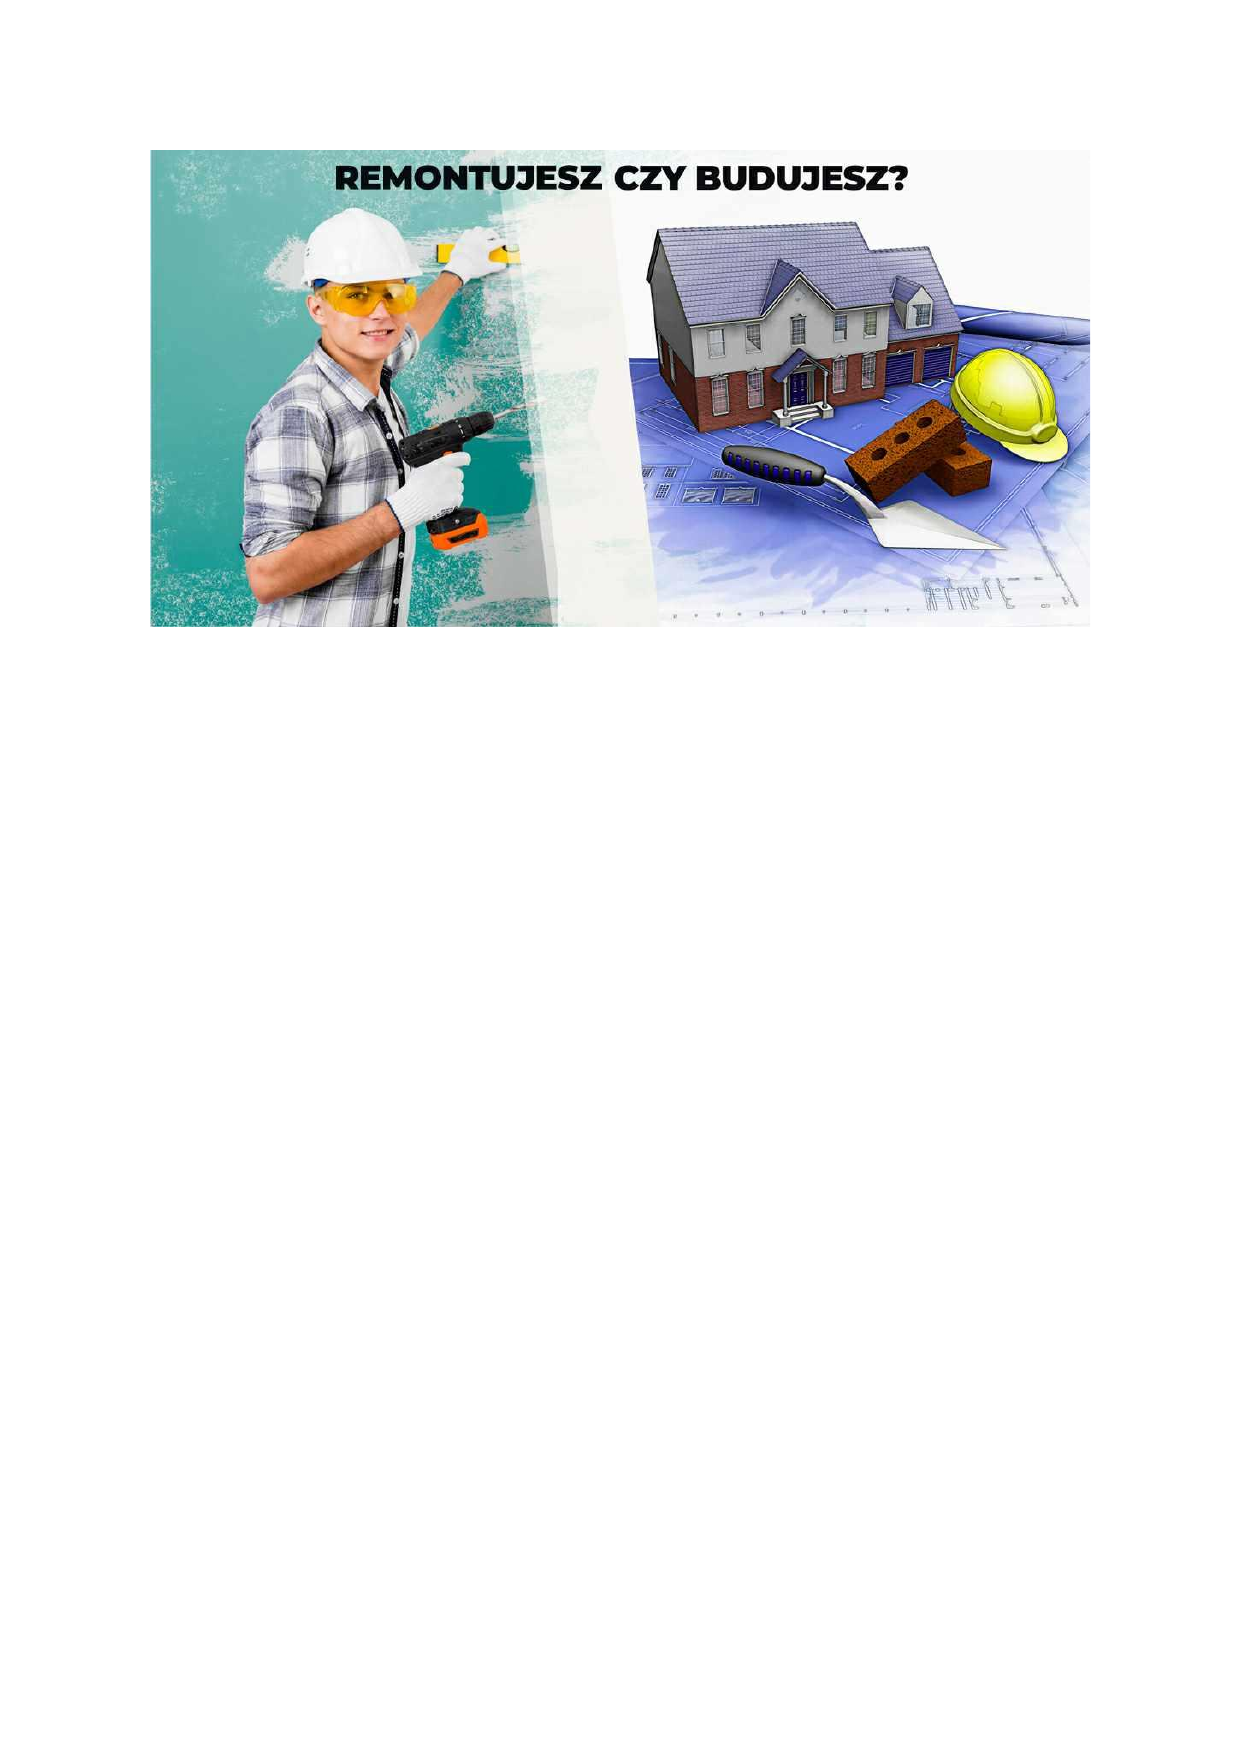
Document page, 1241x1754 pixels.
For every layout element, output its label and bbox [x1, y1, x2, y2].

picture [150, 150, 1091, 627]
